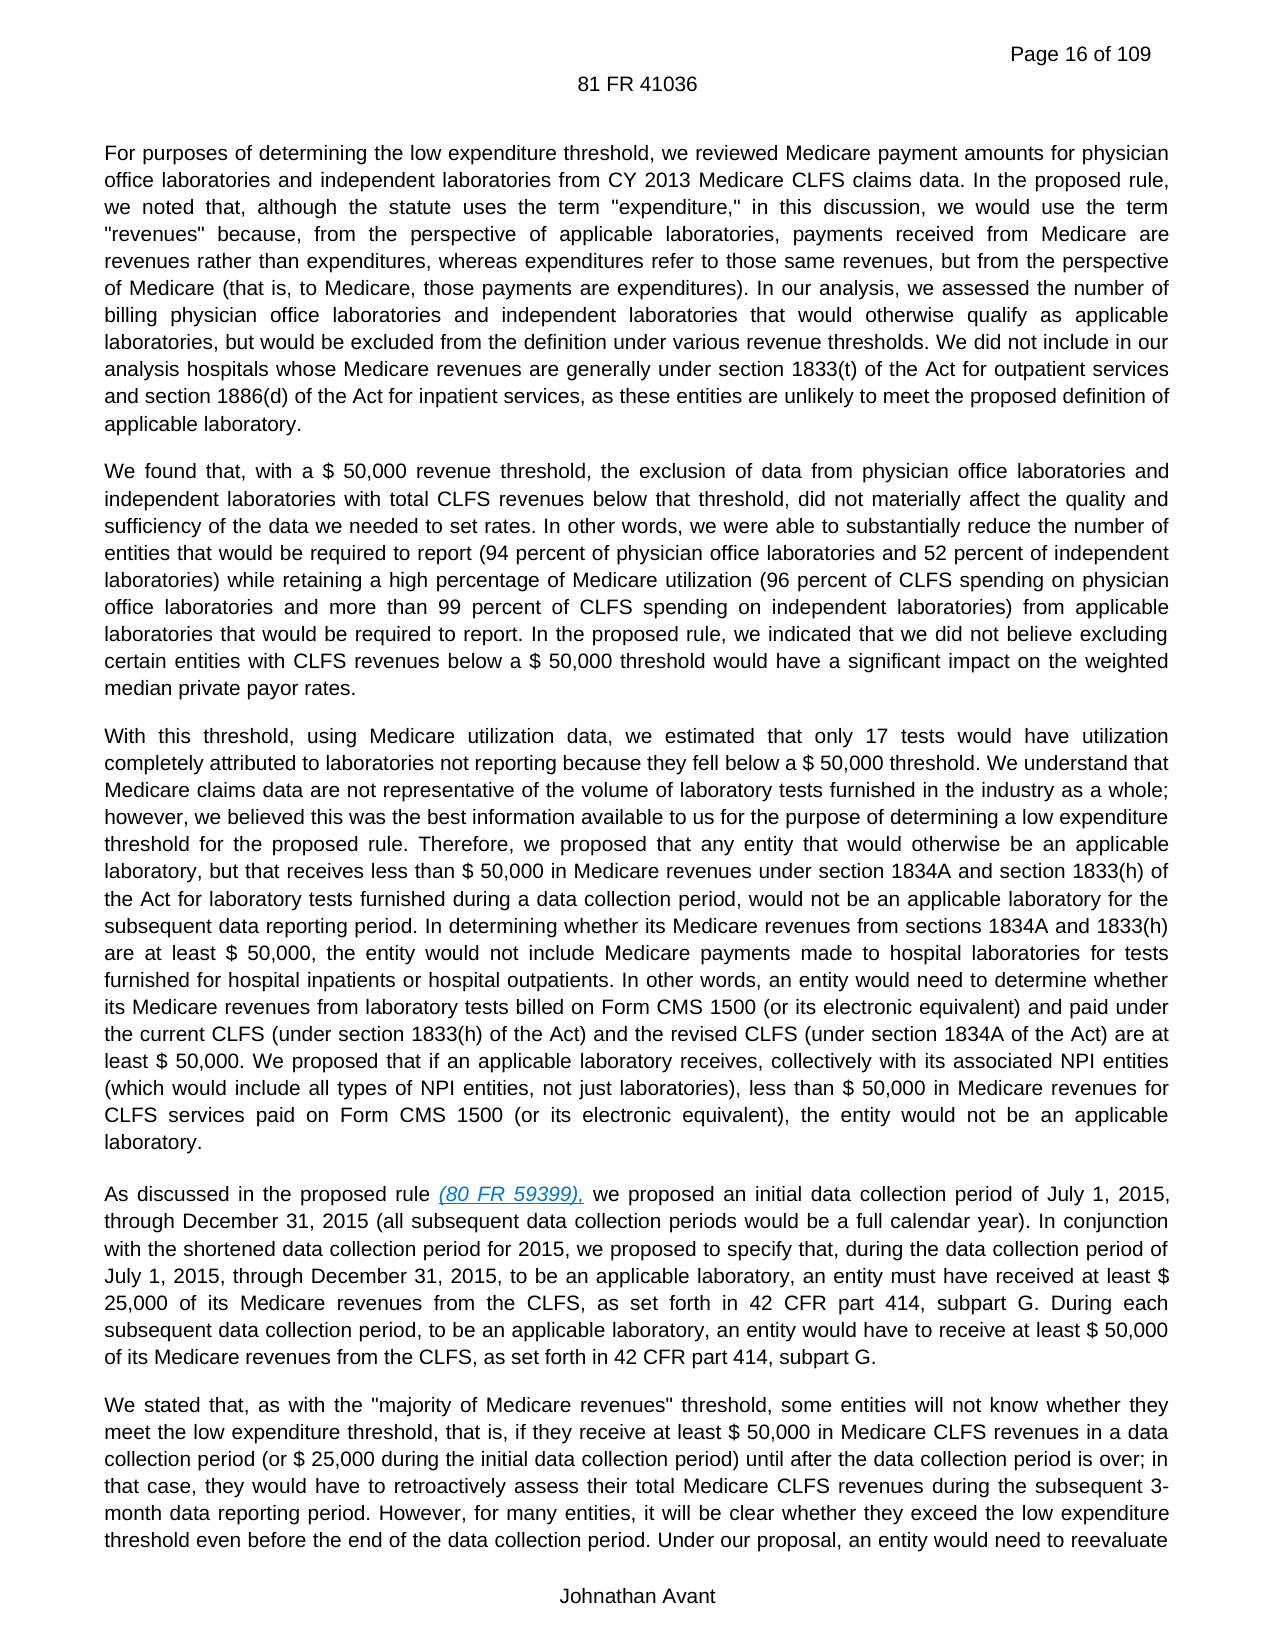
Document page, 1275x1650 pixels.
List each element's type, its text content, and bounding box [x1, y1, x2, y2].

text As discussed in the proposed rule (80 FR 59399), we proposed an initial data collection period of July 1, 2015, through December 31, 2015 (all subsequent data collection periods would be a full calendar year). In conjunction with the shortened data collection period for 2015, we proposed to specify that, during the data collection period of July 1, 2015, through December 31, 2015, to be an applicable laboratory, an entity must have received at least $ 25,000 of its Medicare revenues from the CLFS, as set forth in 42 CFR part 414, subpart G. During each subsequent data collection period, to be an applicable laboratory, an entity would have to receive at least $ 50,000 of its Medicare revenues from the CLFS, as set forth in 42 CFR part 414, subpart G. [104, 1179, 1171, 1369]
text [104, 1389, 1171, 1552]
text With this threshold, using Medicare utilization data, we estimated that only 17 tests would have utilization completely attributed to laboratories not reporting because they fell below a $ 50,000 threshold. We understand that Medicare claims data are not representative of the volume of laboratory tests furnished in the industry as a whole; however, we believed this was the best information available to us for the purpose of determining a low expenditure threshold for the proposed rule. Therefore, we proposed that any entity that would otherwise be an applicable laboratory, but that receives less than $ 50,000 in Medicare revenues under section 1834A and section 1833(h) of the Act for laboratory tests furnished during a data collection period, would not be an applicable laboratory for the subsequent data reporting period. In determining whether its Medicare revenues from sections 1834A and 1833(h) are at least $ 50,000, the entity would not include Medicare payments made to hospital laboratories for tests furnished for hospital inpatients or hospital outpatients. In other words, an entity would need to determine whether its Medicare revenues from laboratory tests billed on Form CMS 1500 (or its electronic equivalent) and paid under the current CLFS (under section 1833(h) of the Act) and the revised CLFS (under section 1834A of the Act) are at least $ 50,000. We proposed that if an applicable laboratory receives, collectively with its associated NPI entities (which would include all types of NPI entities, not just laboratories), less than $ 50,000 in Medicare revenues for CLFS services paid on Form CMS 1500 (or its electronic equivalent), the entity would not be an applicable laboratory. [104, 721, 1171, 1154]
text For purposes of determining the low expenditure threshold, we reviewed Medicare payment amounts for physician office laboratories and independent laboratories from CY 2013 Medicare CLFS claims data. In the proposed rule, we noted that, although the statute uses the term "expenditure," in this discussion, we would use the term "revenues" because, from the perspective of applicable laboratories, payments received from Medicare are revenues rather than expenditures, whereas expenditures refer to those same revenues, but from the perspective of Medicare (that is, to Medicare, those payments are expenditures). In our analysis, we assessed the number of billing physician office laboratories and independent laboratories that would otherwise qualify as applicable laboratories, but would be excluded from the definition under various revenue thresholds. We did not include in our analysis hospitals whose Medicare revenues are generally under section 1833(t) of the Act for outpatient services and section 1886(d) of the Act for inpatient services, as these entities are unlikely to meet the proposed definition of applicable laboratory. [104, 137, 1171, 435]
text We found that, with a $ 50,000 revenue threshold, the exclusion of data from physician office laboratories and independent laboratories with total CLFS revenues below that threshold, did not materially affect the quality and sufficiency of the data we needed to set rates. In other words, we were able to substantially reduce the number of entities that would be required to report (94 percent of physician office laboratories and 52 percent of independent laboratories) while retaining a high percentage of Medicare utilization (96 percent of CLFS spending on physician office laboratories and more than 99 percent of CLFS spending on independent laboratories) from applicable laboratories that would be required to report. In the proposed rule, we indicated that we did not believe excluding certain entities with CLFS revenues below a $ 50,000 threshold would have a significant impact on the weighted median private payor rates. [104, 456, 1171, 700]
